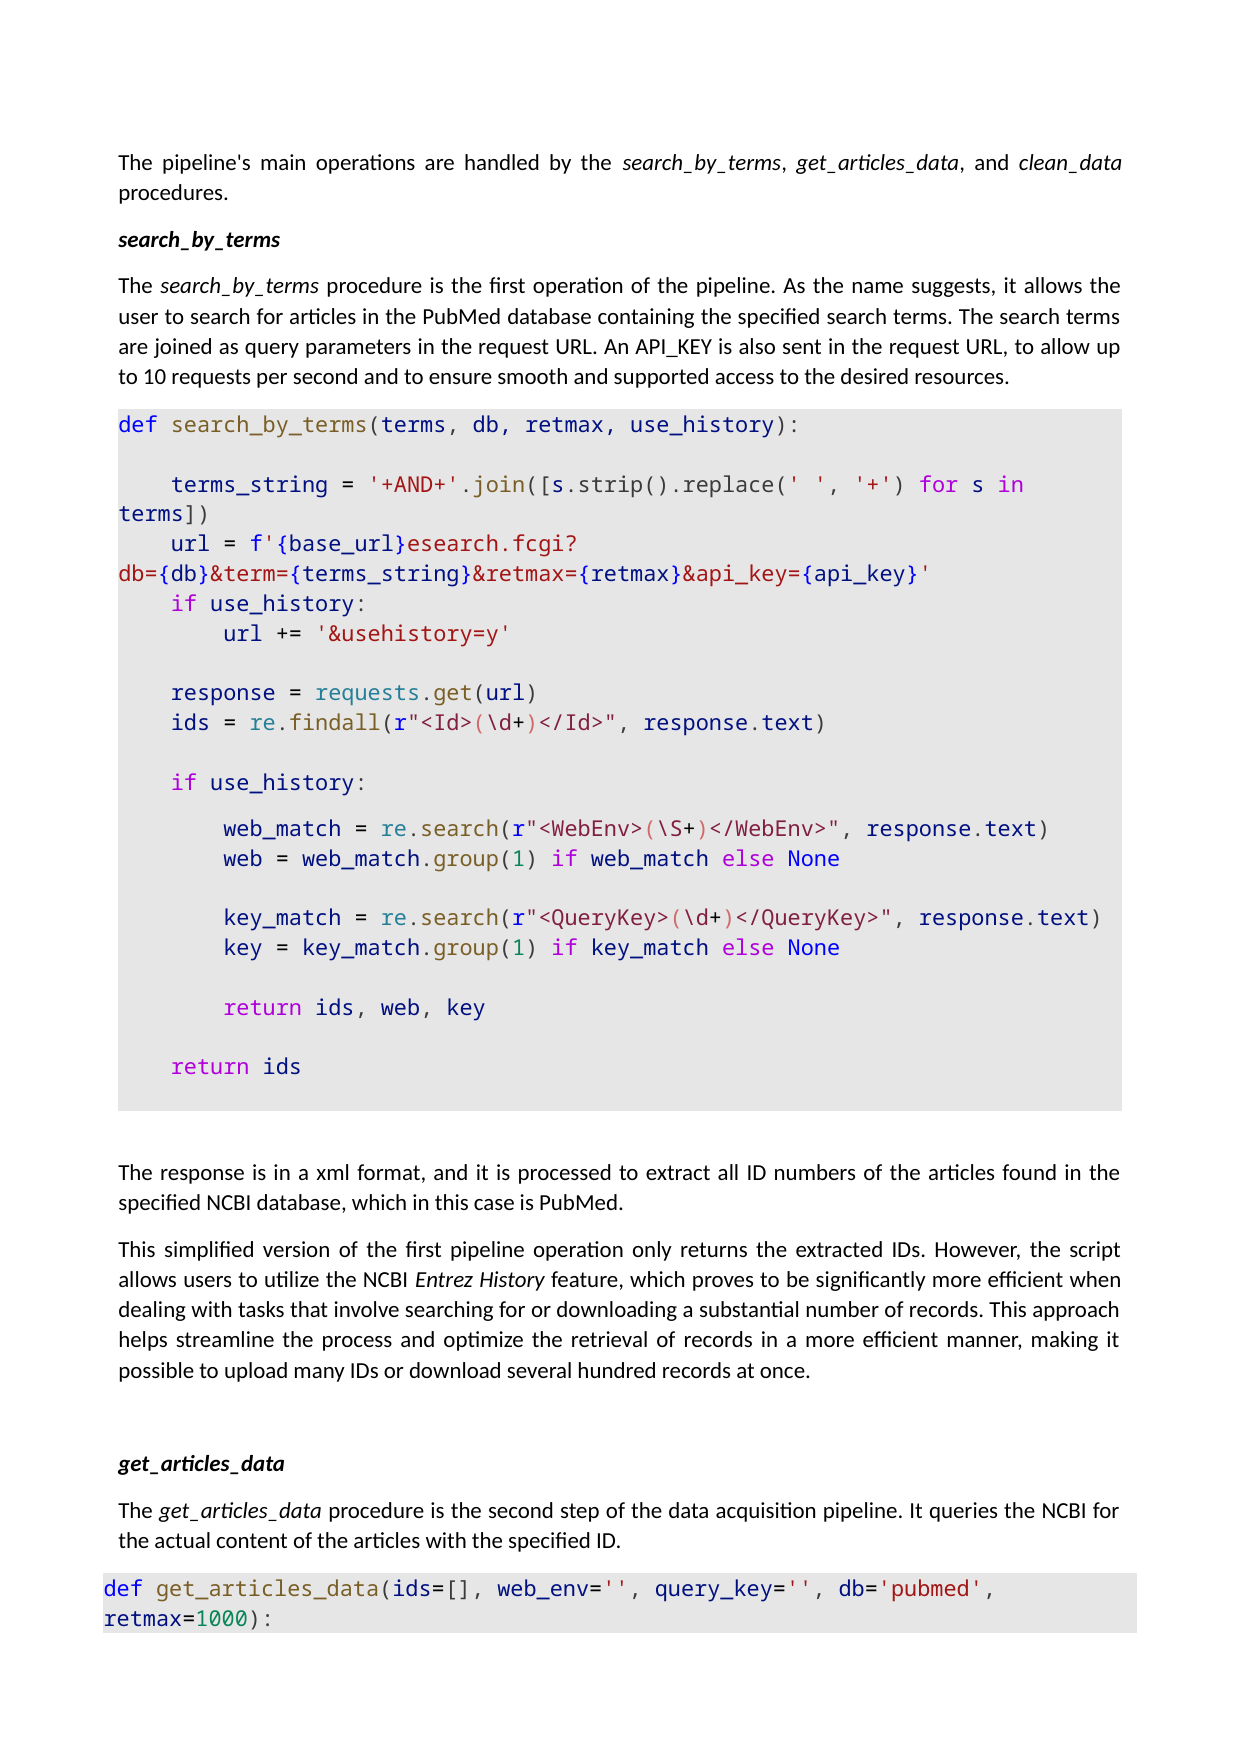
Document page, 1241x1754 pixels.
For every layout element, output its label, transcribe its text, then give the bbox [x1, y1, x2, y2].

text The search_by_terms procedure is the first operation of the pipeline. As the name suggests, it allows the user to search for articles in the PubMed database containing the specified search terms. The search terms are joined as query parameters in the request URL. An API_KEY is also sent in the request URL, to allow up to 10 requests per second and to ensure smooth and supported access to the desired resources. [118, 272, 1122, 390]
text The pipeline's main operations are handled by the search_by_terms, get_articles_data, and clean_data procedures. [118, 148, 1122, 206]
text if use_history: [118, 588, 1122, 618]
text return ids, web, key [118, 992, 1122, 1022]
text key_match = re.search(r"<QueryKey>(\d+)</QueryKey>", response.text) [118, 902, 1122, 932]
text The get_articles_data procedure is the second step of the data acquisition pipeline. It queries the NCBI for the actual content of the articles with the specified ID. [118, 1496, 1122, 1554]
text This simplified version of the first pipeline operation only returns the extracted IDs. However, the script allows users to utilize the NCBI Entrez History feature, which proves to be significantly more efficient when dealing with tasks that involve searching for or downloading a substantial number of records. This approach helps streamline the process and optimize the retrieval of records in a more efficient manner, making it possible to upload many IDs or download several hundred records at once. [118, 1235, 1122, 1384]
text def search_by_terms(terms, db, retmax, use_history): [118, 409, 1122, 439]
text response = requests.get(url) [118, 677, 1122, 707]
text search_by_terms [118, 225, 1122, 253]
text terms_string = '+AND+'.join([s.strip().replace(' ', '+') for s in terms]) [118, 469, 1122, 528]
text web_match = re.search(r"<WebEnv>(\S+)</WebEnv>", response.text) [118, 813, 1122, 843]
text url += '&usehistory=y' [118, 618, 1122, 647]
text get_articles_data [118, 1449, 1122, 1477]
text The response is in a xml format, and it is processed to extract all ID numbers of the articles found in the specified NCBI database, which in this case is PubMed. [118, 1158, 1122, 1216]
text def get_articles_data(ids=[], web_env='', query_key='', db='pubmed', retmax=1000): [103, 1573, 1137, 1633]
text return ids [118, 1051, 1122, 1081]
text url = f'{base_url}esearch.fcgi?db={db}&term={terms_string}&retmax={retmax}&api_key={api_key}' [118, 528, 1122, 588]
text if use_history: [118, 767, 1122, 796]
text key = key_match.group(1) if key_match else None [118, 932, 1122, 962]
text web = web_match.group(1) if web_match else None [118, 843, 1122, 873]
text ids = re.findall(r"<Id>(\d+)</Id>", response.text) [118, 707, 1122, 737]
